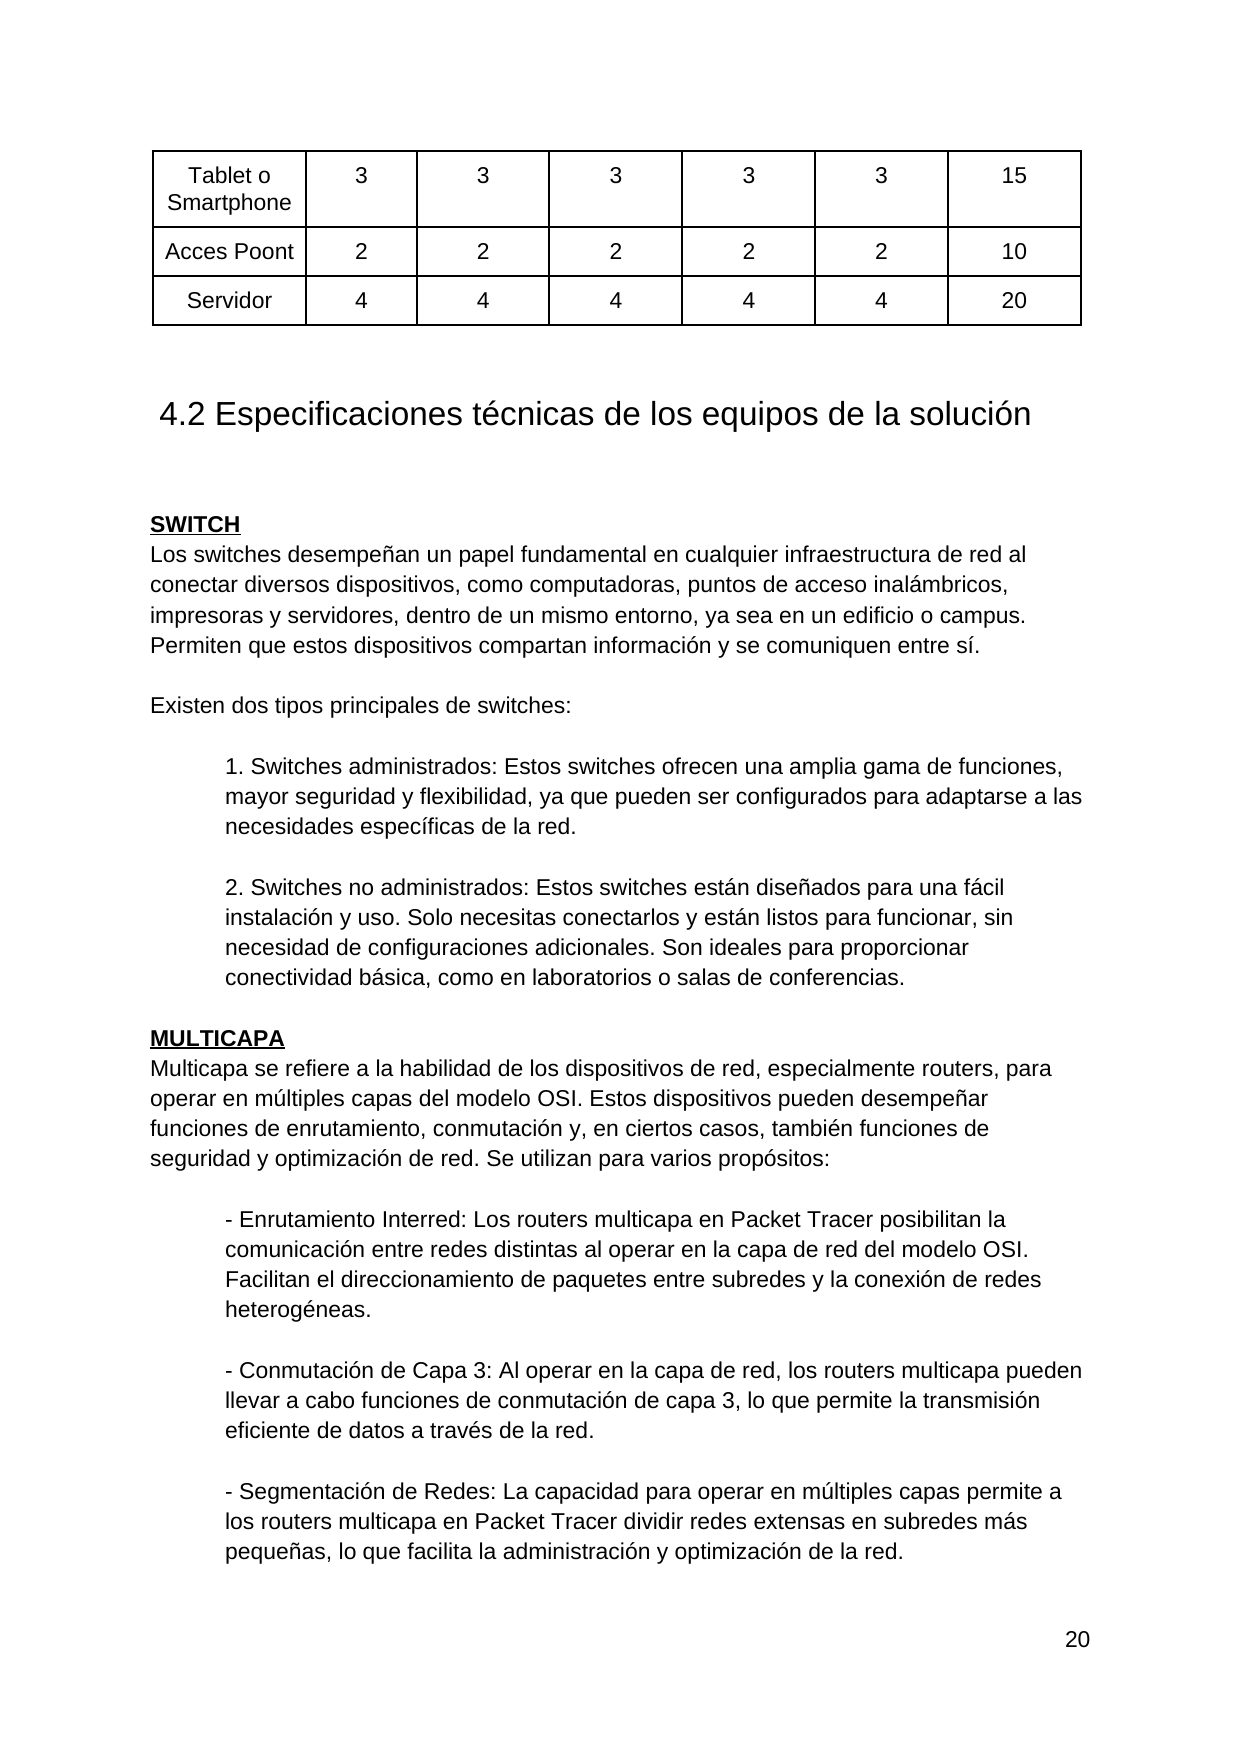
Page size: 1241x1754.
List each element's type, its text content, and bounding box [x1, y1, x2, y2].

text 1. Switches administrados: Estos switches ofrecen una amplia gama de funciones, mayor seguridad y flexibilidad, ya que pueden ser configurados para adaptarse a las necesidades específicas de la red. [225, 753, 1090, 839]
table_cell 2 [307, 228, 416, 275]
table_cell 2 [550, 228, 681, 275]
table_cell 4 [307, 277, 416, 324]
table_cell 3 [307, 152, 416, 226]
table_cell Tablet o Smartphone [154, 152, 305, 226]
table_cell 3 [550, 152, 681, 226]
text Multicapa se refiere a la habilidad de los dispositivos de red, especialmente routers, para operar en múltiples capas del modelo OSI. Estos dispositivos pueden desempeñar funciones de enrutamiento, conmutación y, en ciertos casos, también funciones de seguridad y optimización de red. Se utilizan para varios propósitos: [150, 1055, 1090, 1172]
table_cell 2 [418, 228, 548, 275]
text SWITCH [150, 511, 1090, 537]
table_cell Acces Poont [154, 228, 305, 275]
text Existen dos tipos principales de switches: [150, 692, 1090, 719]
table_cell 3 [418, 152, 548, 226]
table_cell 4 [550, 277, 681, 324]
text 2. Switches no administrados: Estos switches están diseñados para una fácil instalación y uso. Solo necesitas conectarlos y están listos para funcionar, sin necesidad de configuraciones adicionales. Son ideales para proporcionar conectividad básica, como en laboratorios o salas de conferencias. [225, 873, 1090, 991]
table_cell 4 [683, 277, 814, 324]
text Los switches desempeñan un papel fundamental en cualquier infraestructura de red al conectar diversos dispositivos, como computadoras, puntos de acceso inalámbricos, impresoras y servidores, dentro de un mismo entorno, ya sea en un edificio o campus. Permiten que estos dispositivos compartan información y se comuniquen entre sí. [150, 541, 1090, 658]
table_cell 4 [418, 277, 548, 324]
table_cell 15 [949, 152, 1080, 226]
table_cell 3 [683, 152, 814, 226]
text - Segmentación de Redes: La capacidad para operar en múltiples capas permite a los routers multicapa en Packet Tracer dividir redes extensas en subredes más pequeñas, lo que facilita la administración y optimización de la red. [225, 1478, 1090, 1564]
table_cell 4 [816, 277, 947, 324]
table_cell 10 [949, 228, 1080, 275]
table_cell 20 [949, 277, 1080, 324]
text - Conmutación de Capa 3: Al operar en la capa de red, los routers multicapa pueden llevar a cabo funciones de conmutación de capa 3, lo que permite la transmisión eficiente de datos a través de la red. [225, 1357, 1090, 1444]
table_cell 2 [816, 228, 947, 275]
text - Enrutamiento Interred: Los routers multicapa en Packet Tracer posibilitan la comunicación entre redes distintas al operar en la capa de red del modelo OSI. Facilitan el direccionamiento de paquetes entre subredes y la conexión de redes heterogéneas. [225, 1206, 1090, 1323]
table_cell 3 [816, 152, 947, 226]
table_cell 2 [683, 228, 814, 275]
table_cell Servidor [154, 277, 305, 324]
subtitle 4.2 Especificaciones técnicas de los equipos de la solución [150, 394, 1090, 432]
text MULTICAPA [150, 1024, 1090, 1051]
